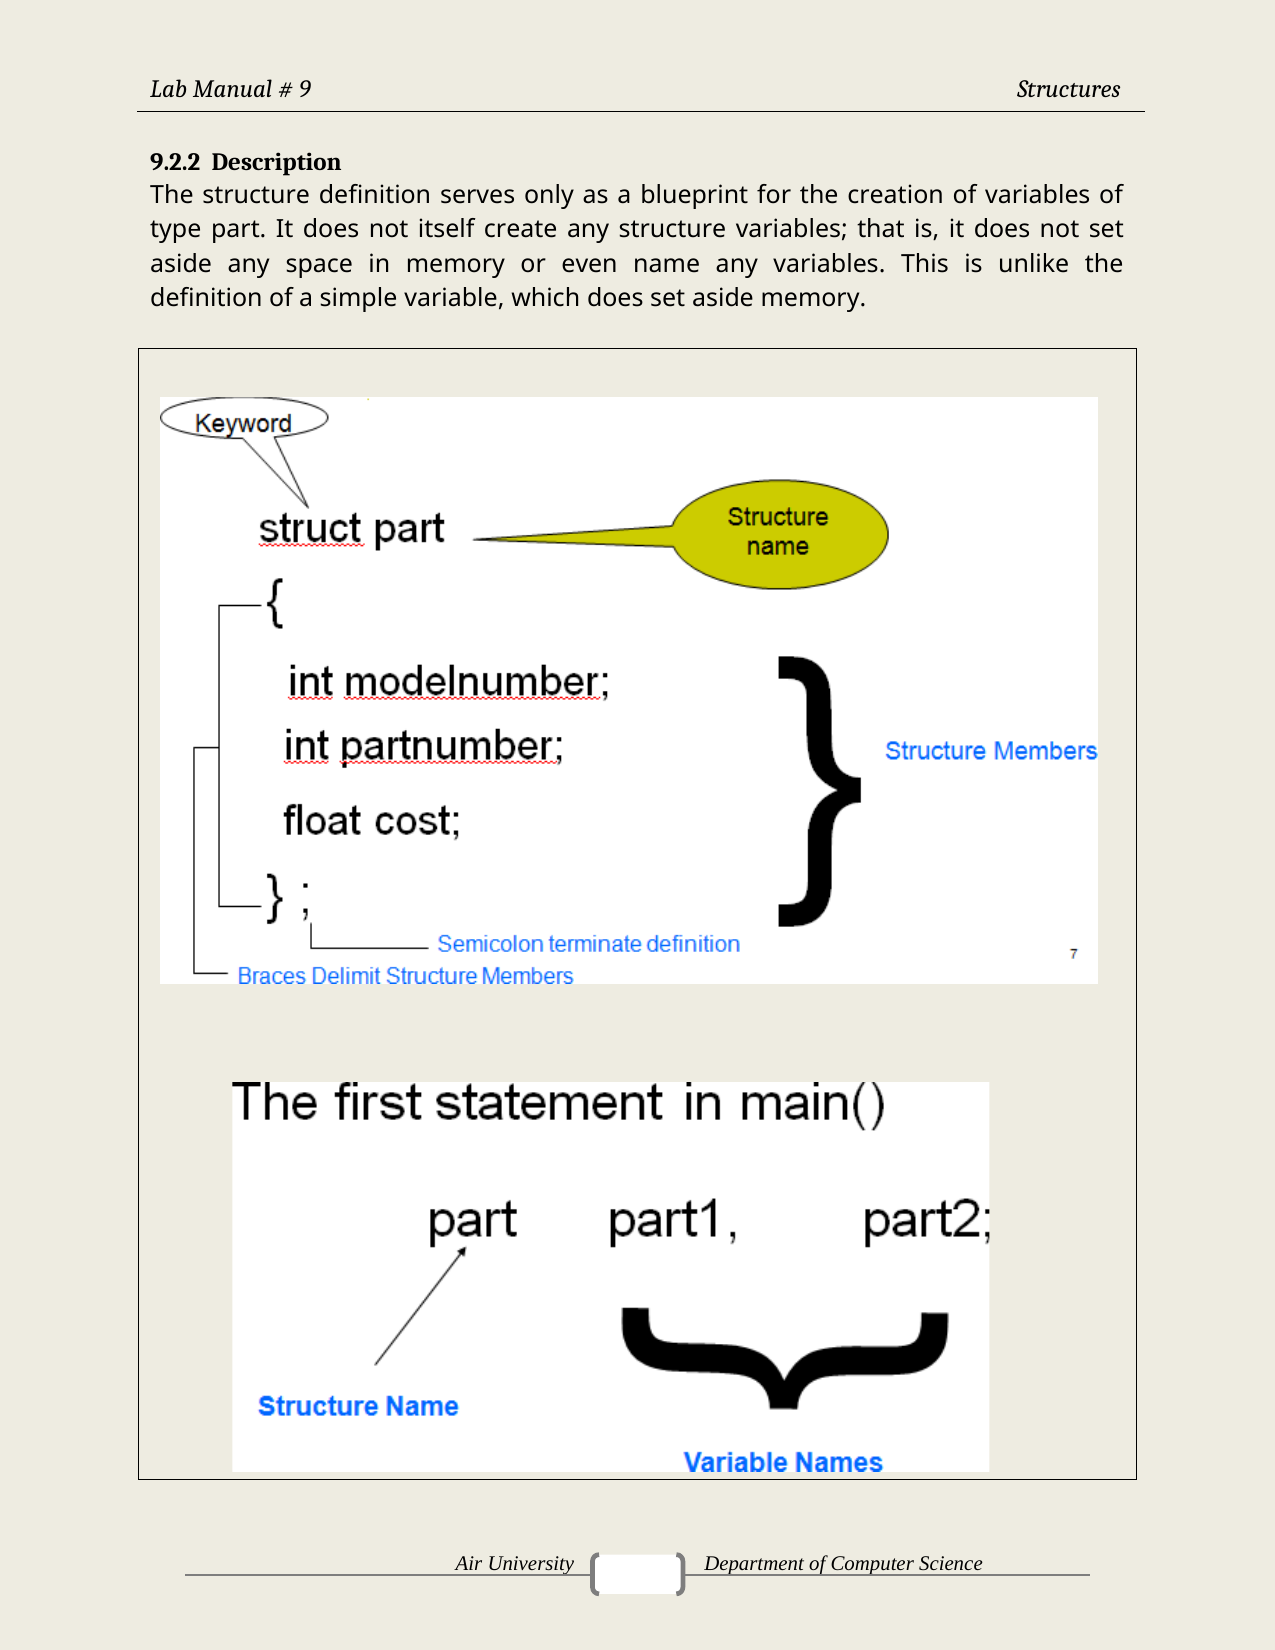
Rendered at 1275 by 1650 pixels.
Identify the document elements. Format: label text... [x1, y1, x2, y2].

subtitle Description [150, 147, 1198, 177]
picture [232, 1082, 990, 1472]
table_header [139, 349, 1136, 1479]
text The structure definition serves only as a blueprint for the creation of variables of type part. It does not itself create any structure variables; that is, it does not set aside any space in memory or even name any variables. This is unlike the definition of a simple variable, which does set aside memory. [150, 177, 1125, 314]
picture [160, 397, 1098, 984]
